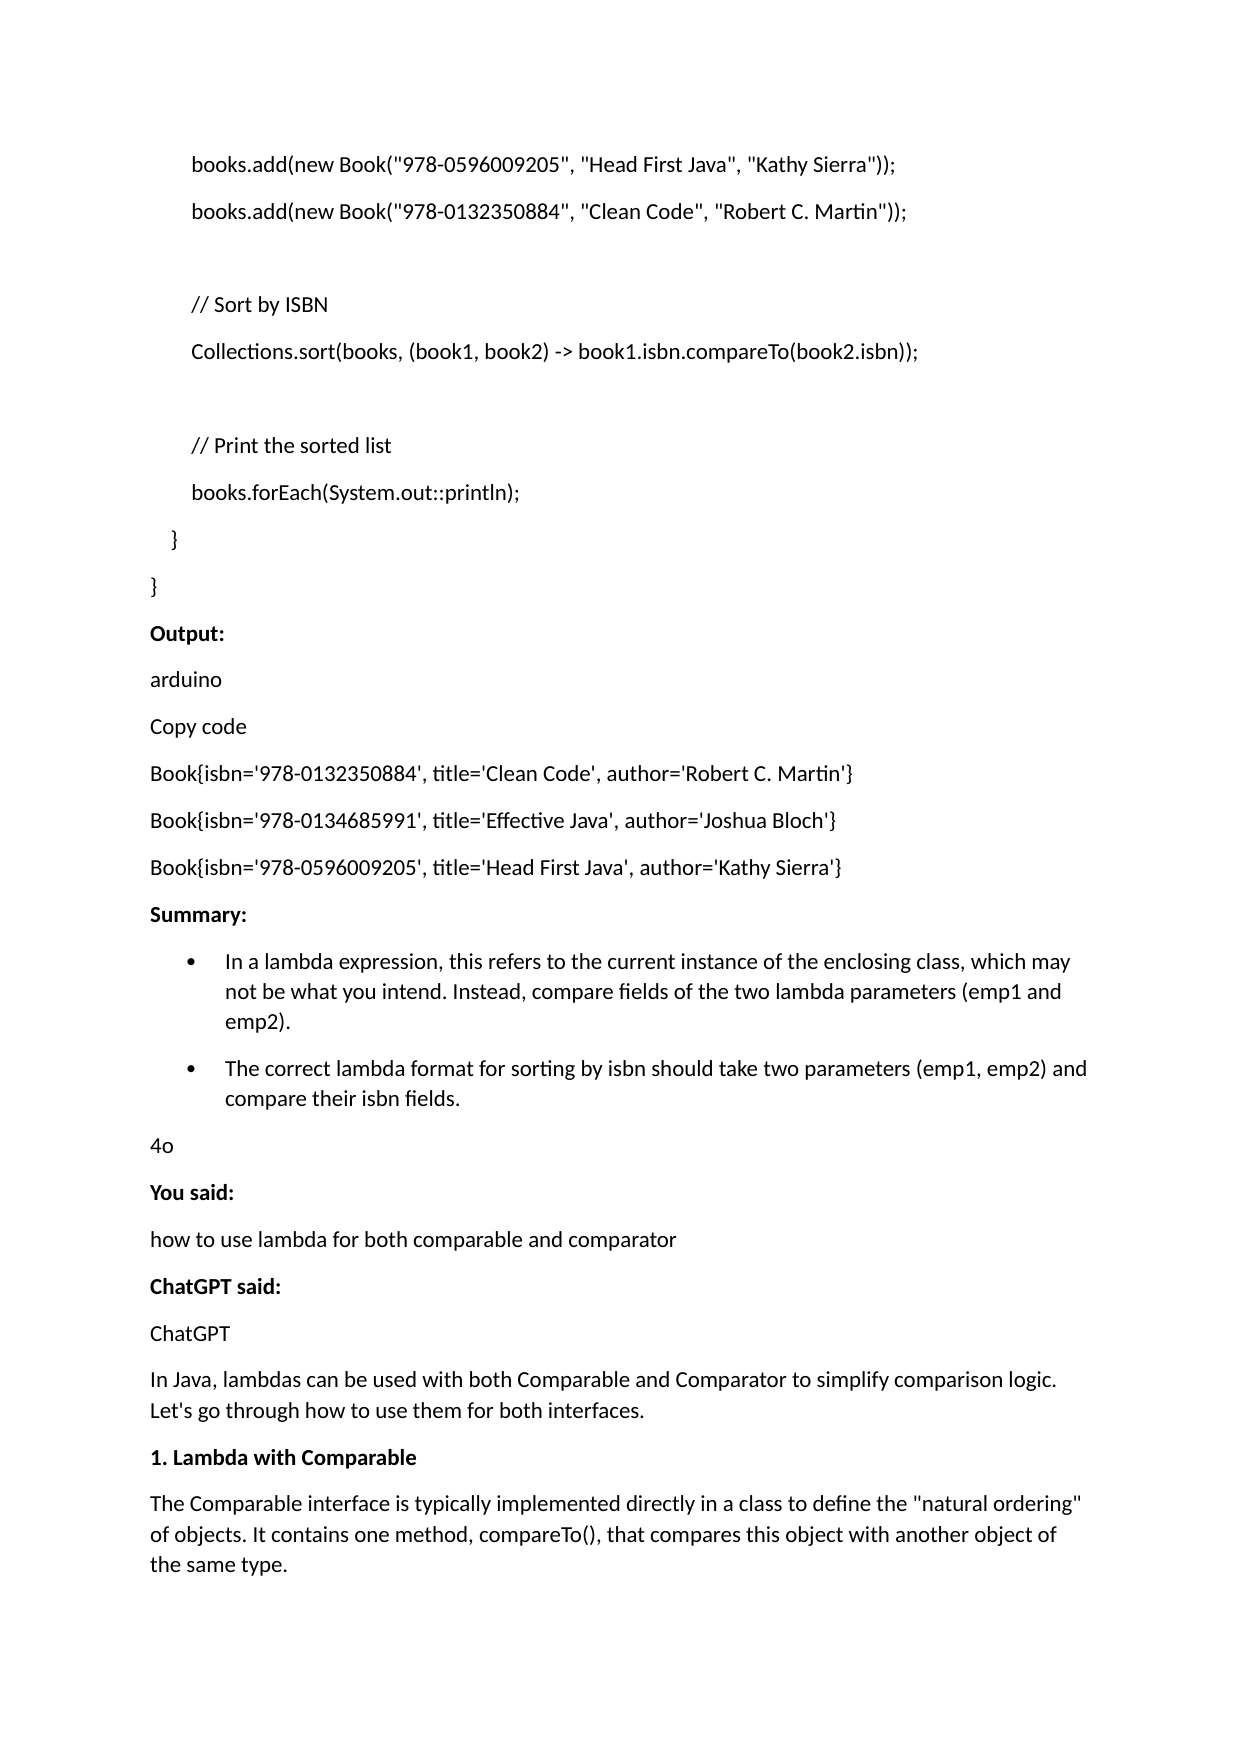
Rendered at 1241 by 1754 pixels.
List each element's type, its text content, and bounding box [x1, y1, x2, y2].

text 4o [150, 1131, 1090, 1159]
text books.add(new Book("978-0132350884", "Clean Code", "Robert C. Martin")); [150, 197, 1090, 225]
text Collections.sort(books, (book1, book2) -> book1.isbn.compareTo(book2.isbn)); [150, 337, 1090, 366]
text ChatGPT said: [150, 1272, 1090, 1300]
text ChatGPT [150, 1319, 1090, 1347]
text } [150, 525, 1090, 553]
text Book{isbn='978-0132350884', title='Clean Code', author='Robert C. Martin'} [150, 759, 1090, 787]
list The correct lambda format for sorting by isbn should take two parameters (emp1, emp2) and compare their isbn fields. [187, 1054, 1090, 1112]
text Book{isbn='978-0134685991', title='Effective Java', author='Joshua Bloch'} [150, 806, 1090, 834]
text Book{isbn='978-0596009205', title='Head First Java', author='Kathy Sierra'} [150, 853, 1090, 881]
text arduino [150, 666, 1090, 694]
text how to use lambda for both comparable and comparator [150, 1225, 1090, 1253]
text Summary: [150, 900, 1090, 928]
text You said: [150, 1178, 1090, 1206]
text // Sort by ISBN [150, 291, 1090, 319]
text } [150, 572, 1090, 600]
text // Print the sorted list [150, 431, 1090, 459]
text In Java, lambdas can be used with both Comparable and Comparator to simplify comparison logic. Let's go through how to use them for both interfaces. [150, 1366, 1090, 1424]
text Output: [150, 619, 1090, 647]
text books.add(new Book("978-0596009205", "Head First Java", "Kathy Sierra")); [150, 150, 1090, 178]
text Copy code [150, 712, 1090, 741]
text 1. Lambda with Comparable [150, 1443, 1090, 1471]
list In a lambda expression, this refers to the current instance of the enclosing class, which may not be what you intend. Instead, compare fields of the two lambda parameters (emp1 and emp2). [187, 947, 1090, 1035]
text The Comparable interface is typically implemented directly in a class to define the "natural ordering" of objects. It contains one method, compareTo(), that compares this object with another object of the same type. [150, 1489, 1090, 1578]
text books.forEach(System.out::println); [150, 478, 1090, 506]
